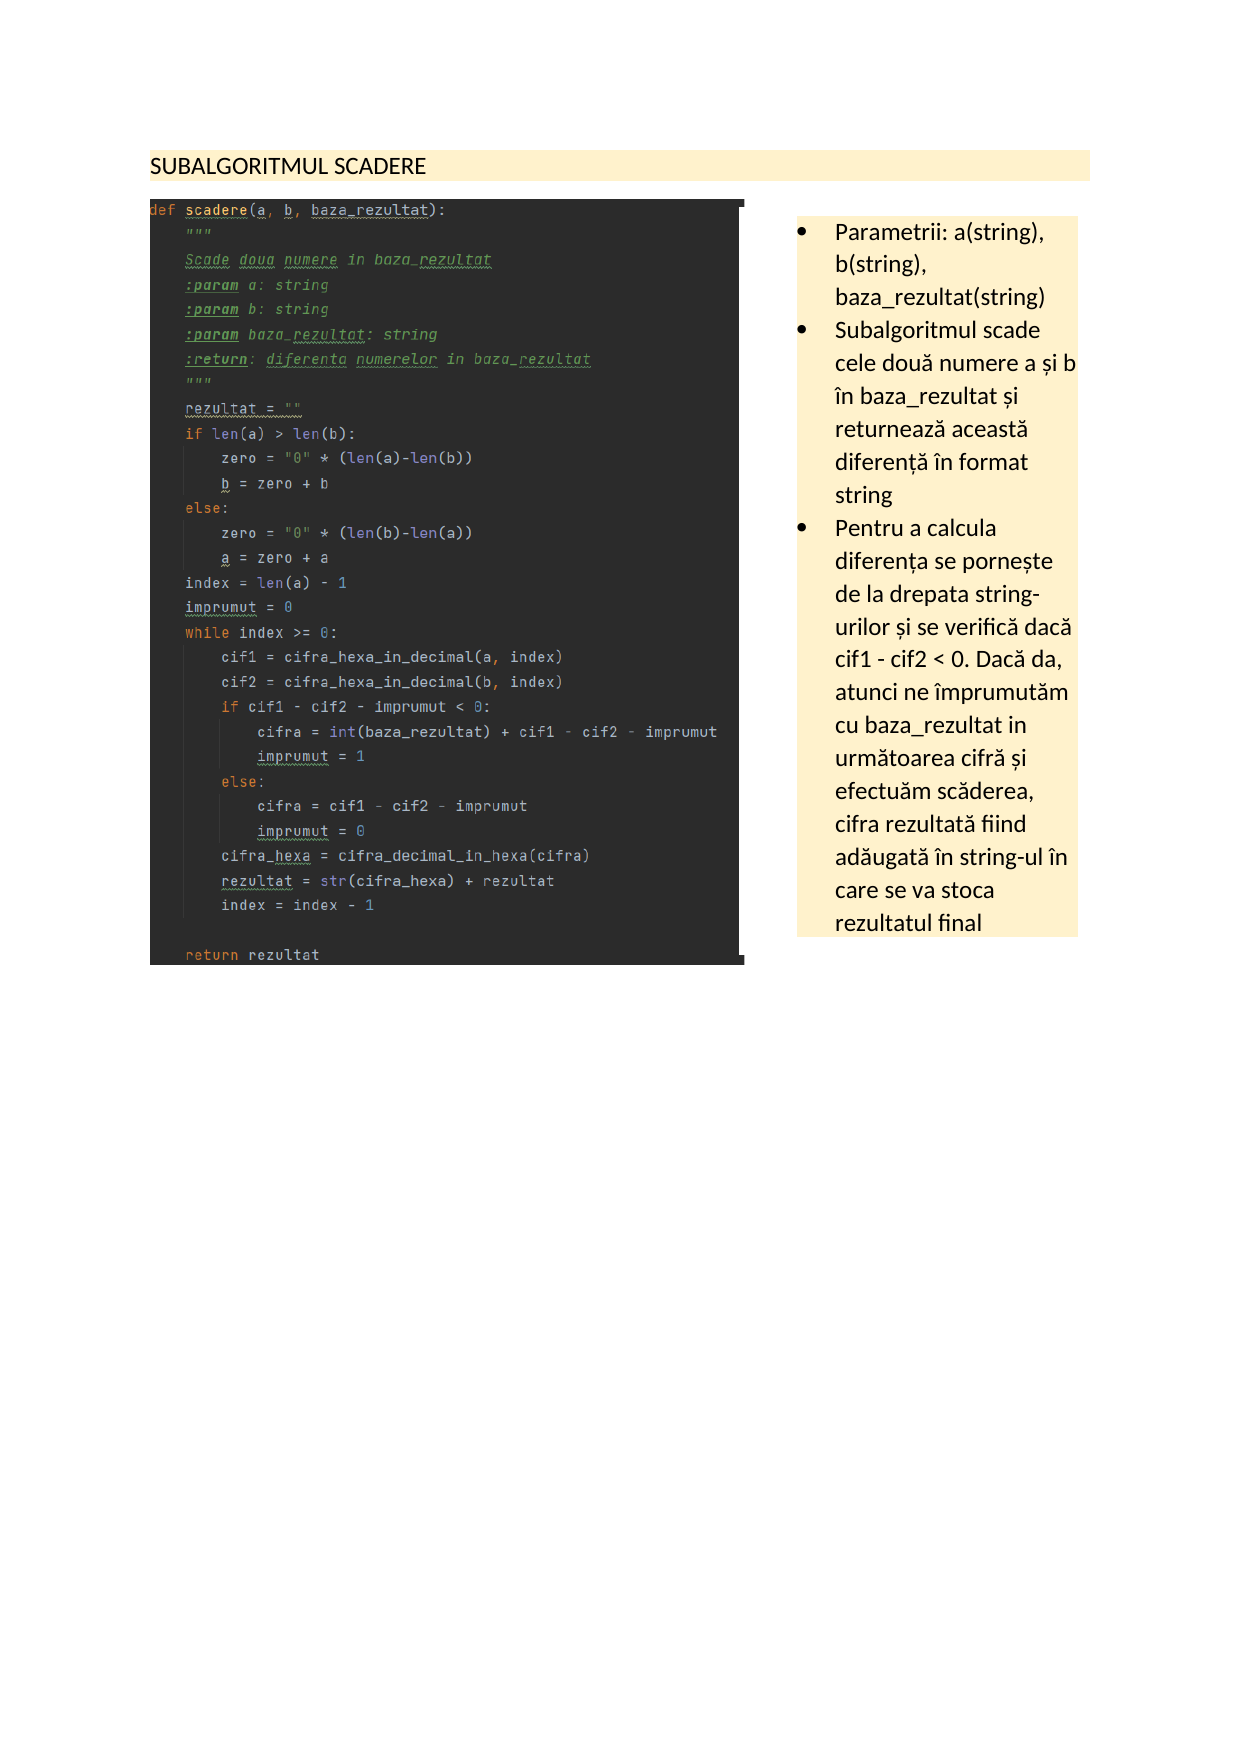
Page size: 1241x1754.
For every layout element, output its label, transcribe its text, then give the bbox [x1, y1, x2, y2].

picture [150, 199, 745, 965]
text SUBALGORITMUL SCADERE [150, 150, 1090, 181]
